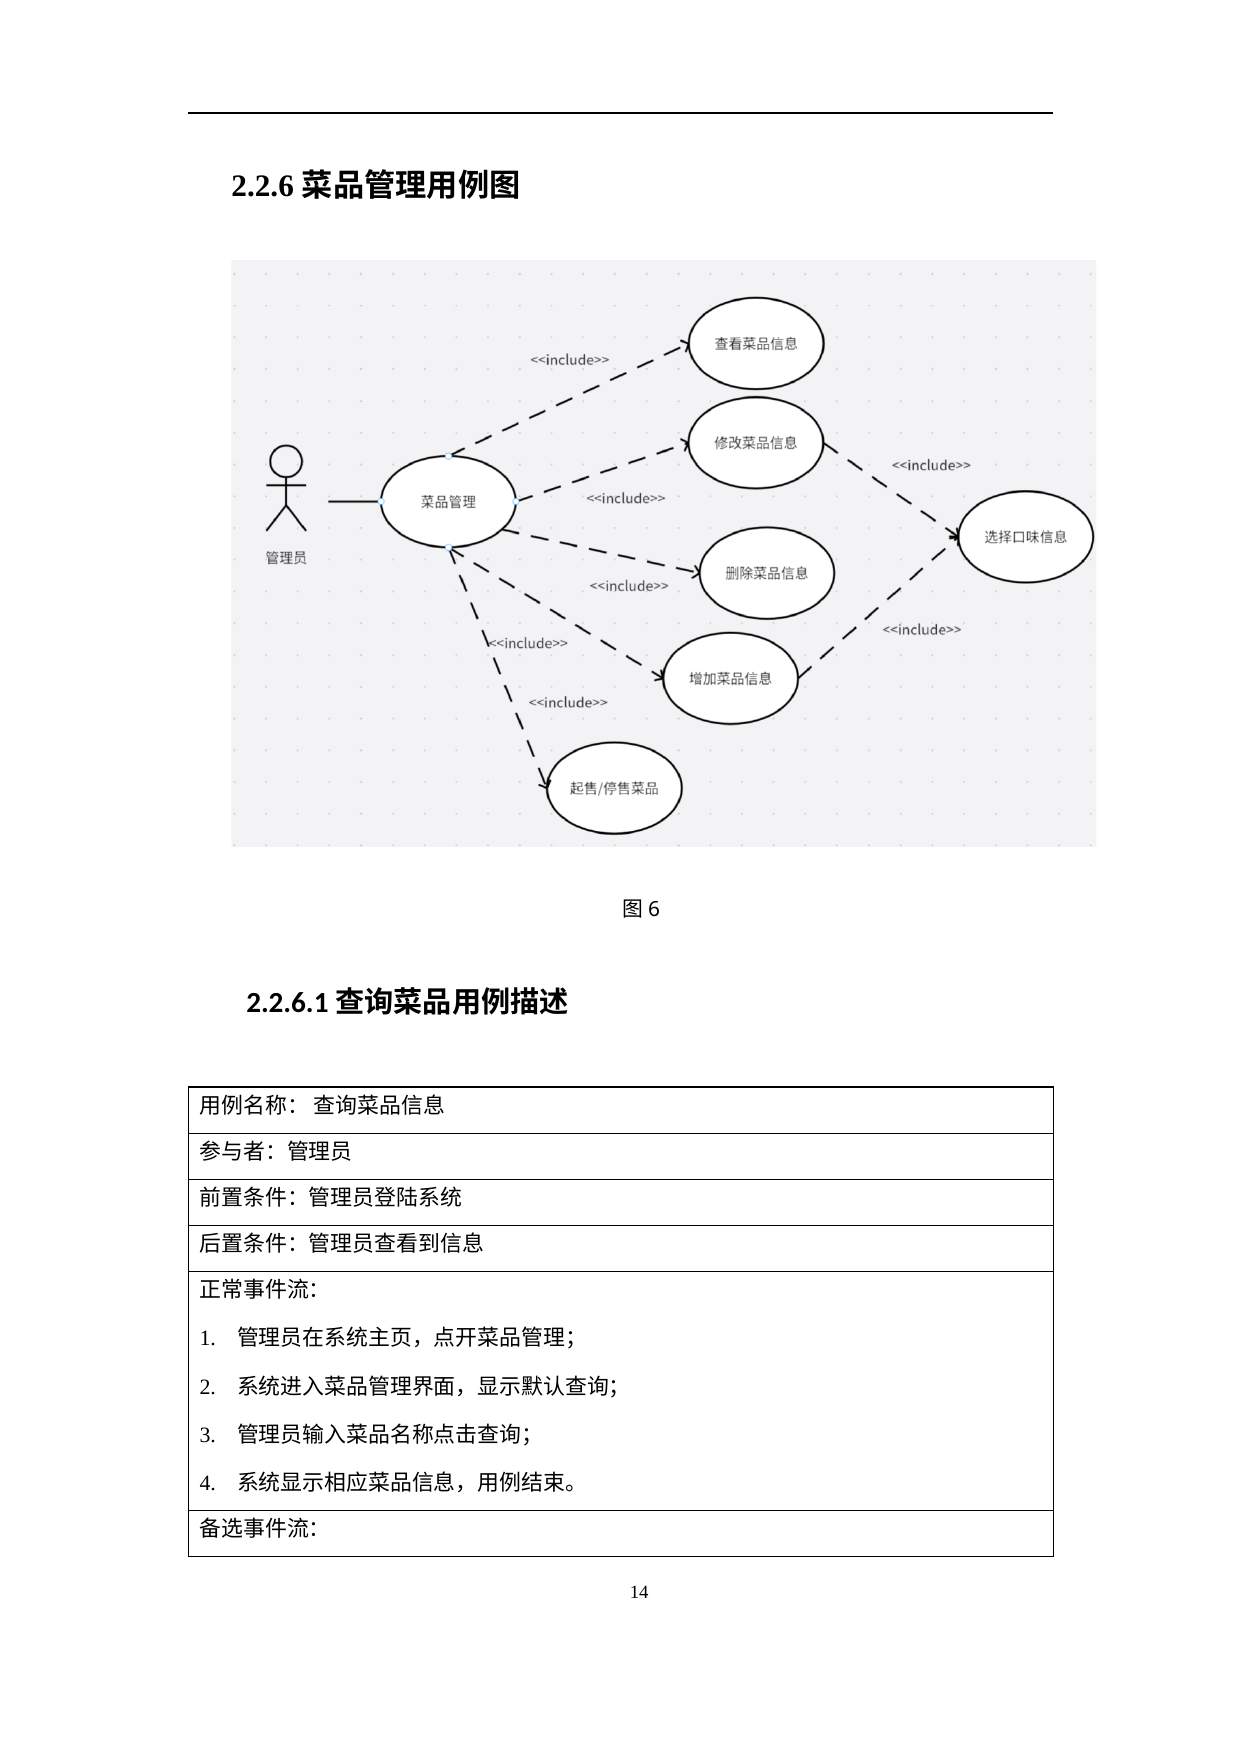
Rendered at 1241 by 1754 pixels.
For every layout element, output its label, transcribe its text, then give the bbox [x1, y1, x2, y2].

table_cell 后置条件：管理员查看到信息 [189, 1226, 1053, 1271]
picture [231, 260, 1097, 847]
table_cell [189, 1511, 1053, 1556]
table_cell 正常事件流： 管理员在系统主页，点开菜品管理； 系统进入菜品管理界面，显示默认查询； 管理员输入菜品名称点击查询； 系统显示相应菜品信息，用例结束。 [189, 1272, 1053, 1510]
table_header 用例名称： 查询菜品信息 [189, 1088, 1053, 1132]
table_cell 前置条件：管理员登陆系统 [189, 1180, 1053, 1224]
table_cell 参与者：管理员 [189, 1134, 1053, 1178]
subtitle 2.2.6.1 查询菜品用例描述 [187, 968, 1053, 1033]
text 图 6 [187, 891, 1053, 923]
subtitle 2.2.6 菜品管理用例图 [231, 150, 1053, 215]
